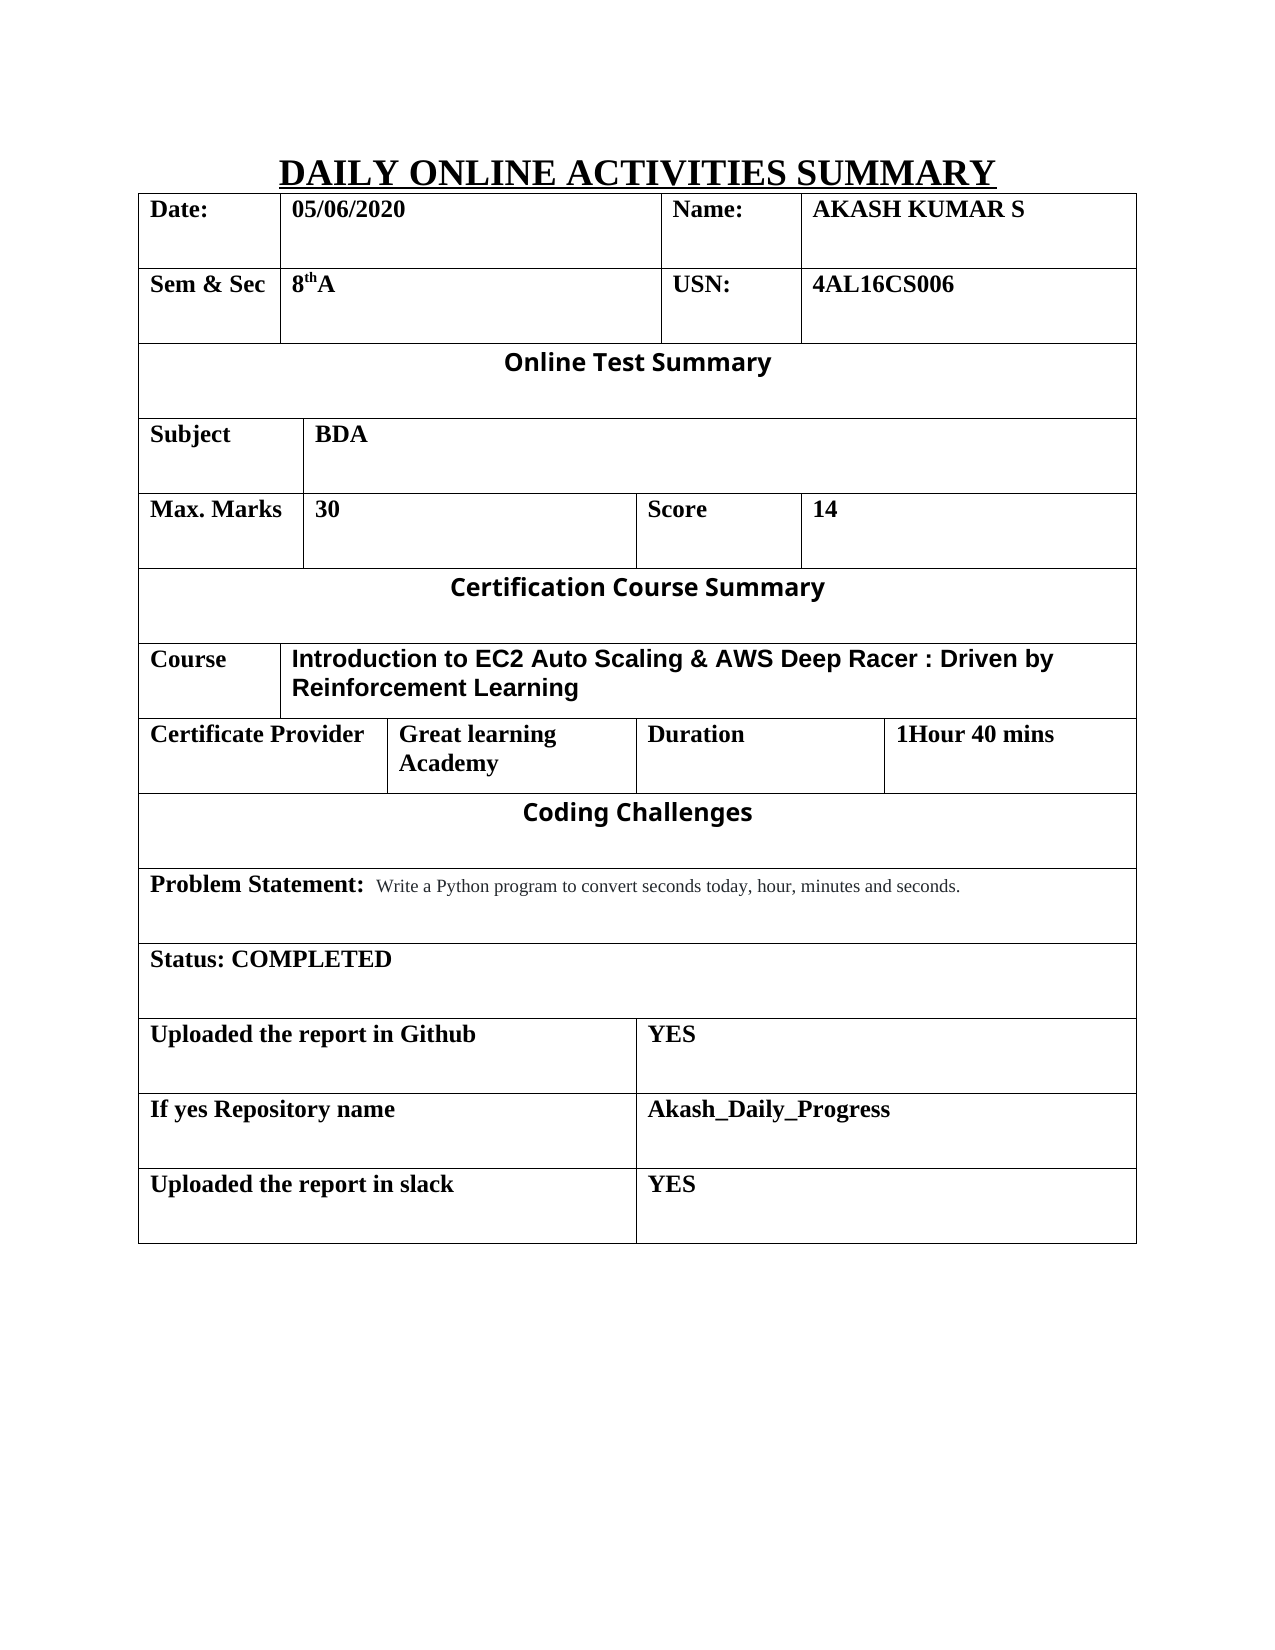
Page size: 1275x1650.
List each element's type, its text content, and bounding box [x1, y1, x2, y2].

table_cell Course [139, 644, 280, 718]
table_cell 8thA [281, 269, 661, 343]
table_cell Sem & Sec [139, 269, 280, 343]
table_cell Subject [139, 419, 303, 493]
table_cell Max. Marks [139, 494, 303, 568]
table_header Date: [139, 194, 280, 268]
table_cell Certification Course Summary [139, 569, 1136, 643]
table_cell 4AL16CS006 [802, 269, 1136, 343]
table_cell Uploaded the report in Github [139, 1019, 636, 1093]
table_cell YES [637, 1169, 1136, 1243]
table_cell USN: [662, 269, 801, 343]
table_cell Problem Statement: Write a Python program to convert seconds today, hour, minutes and seconds. [139, 869, 1136, 943]
table_cell Status: COMPLETED [139, 944, 1136, 1018]
table_cell Introduction to EC2 Auto Scaling & AWS Deep Racer : Driven by Reinforcement Learning [281, 644, 1136, 718]
table_cell 30 [304, 494, 636, 568]
table_cell 14 [802, 494, 1136, 568]
table_cell Great learning Academy [388, 719, 636, 793]
table_header AKASH KUMAR S [802, 194, 1136, 268]
table_cell YES [637, 1019, 1136, 1093]
table_cell Uploaded the report in slack [139, 1169, 636, 1243]
table_cell Certificate Provider [139, 719, 387, 793]
table_cell Online Test Summary [139, 344, 1136, 418]
table_cell Duration [637, 719, 884, 793]
table_cell 1Hour 40 mins [885, 719, 1136, 793]
text DAILY ONLINE ACTIVITIES SUMMARY [150, 150, 1125, 193]
table_cell Akash_Daily_Progress [637, 1094, 1136, 1168]
table_header 05/06/2020 [281, 194, 661, 268]
table_cell BDA [304, 419, 1136, 493]
table_cell If yes Repository name [139, 1094, 636, 1168]
table_header Name: [662, 194, 801, 268]
table_cell Score [637, 494, 801, 568]
table_cell Coding Challenges [139, 794, 1136, 868]
